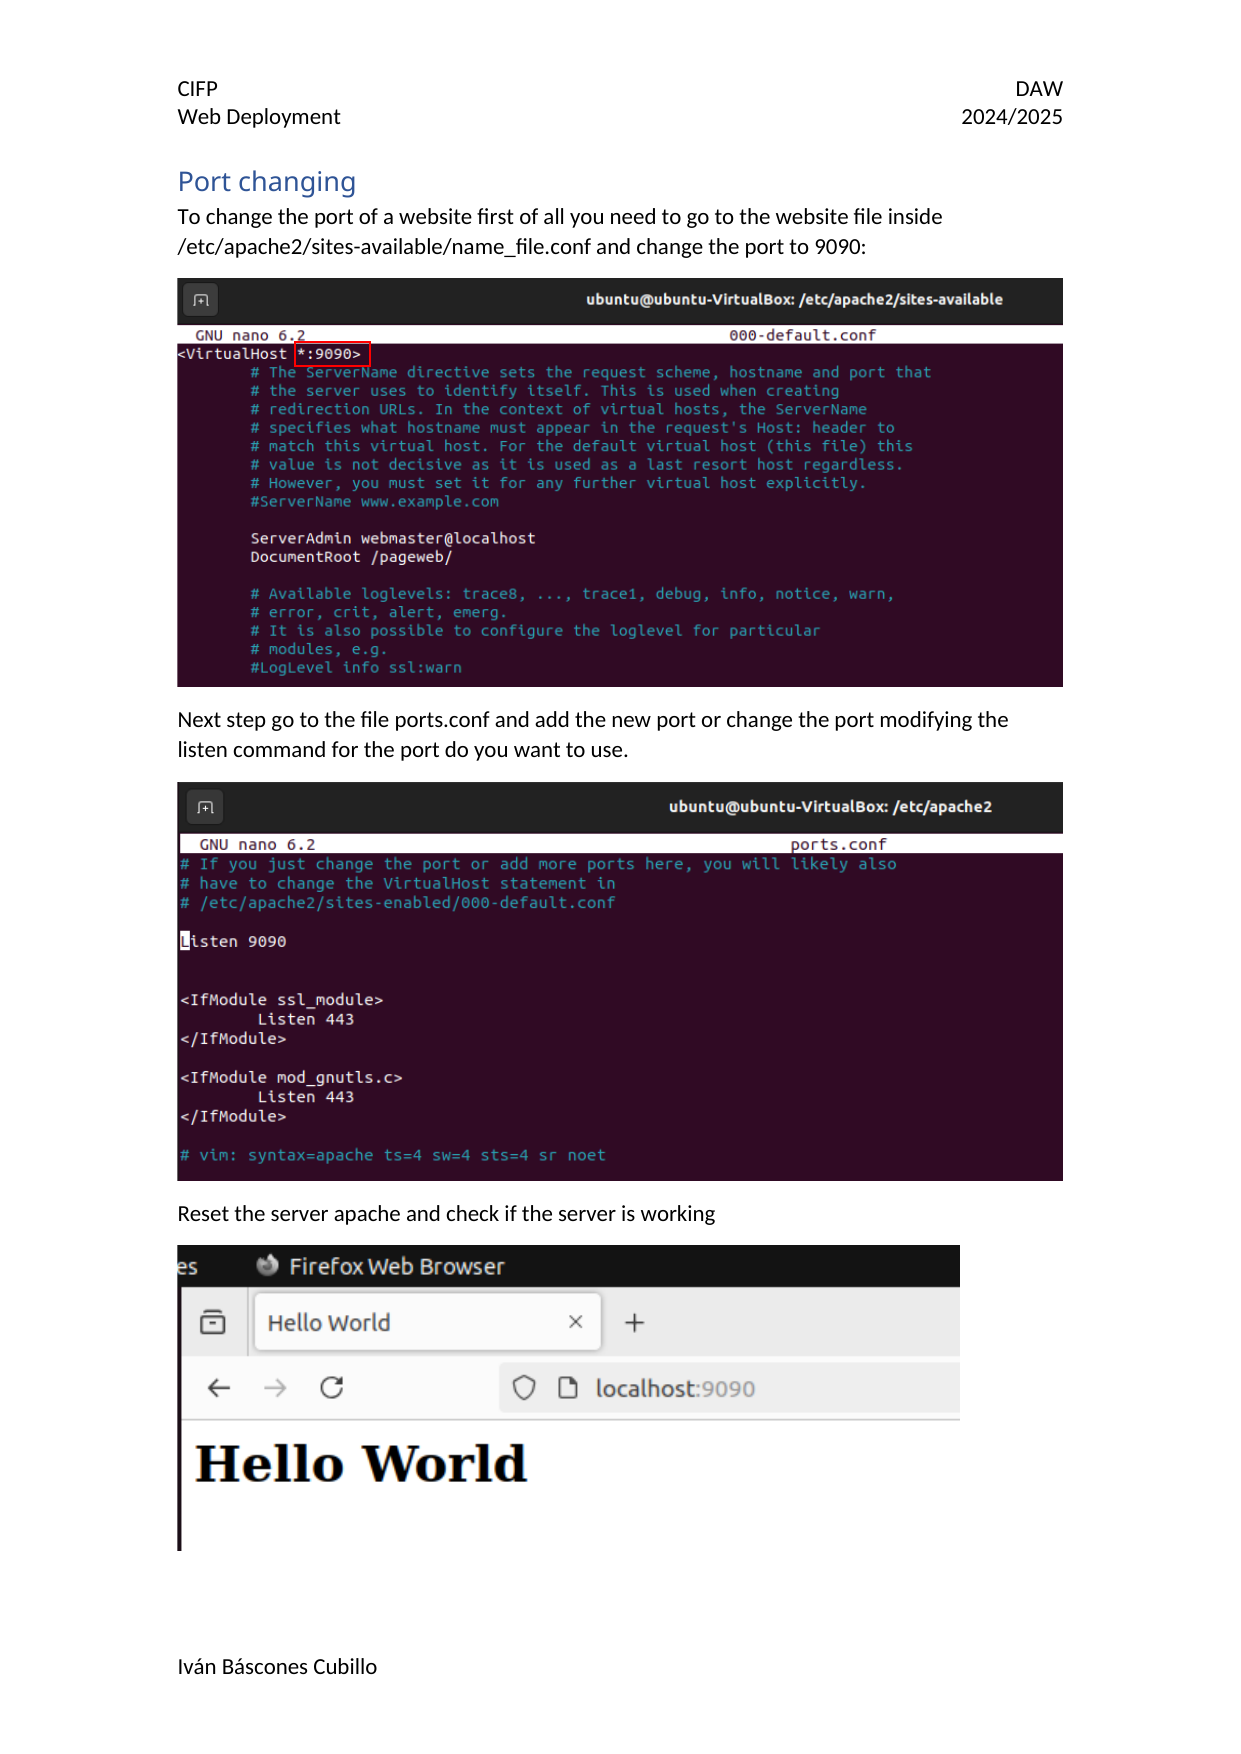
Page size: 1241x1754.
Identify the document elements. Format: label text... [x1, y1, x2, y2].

picture [177, 782, 1063, 1181]
text Next step go to the file ports.conf and add the new port or change the port modifying the listen command for the port do you want to use. [177, 705, 1063, 763]
picture [177, 278, 1063, 687]
picture [177, 1245, 960, 1551]
text To change the port of a website first of all you need to go to the website file inside /etc/apache2/sites-available/name_file.conf and change the port to 9090: [177, 202, 1063, 260]
subtitle Port changing [177, 162, 1063, 199]
text Reset the server apache and check if the server is working [177, 1199, 1063, 1227]
